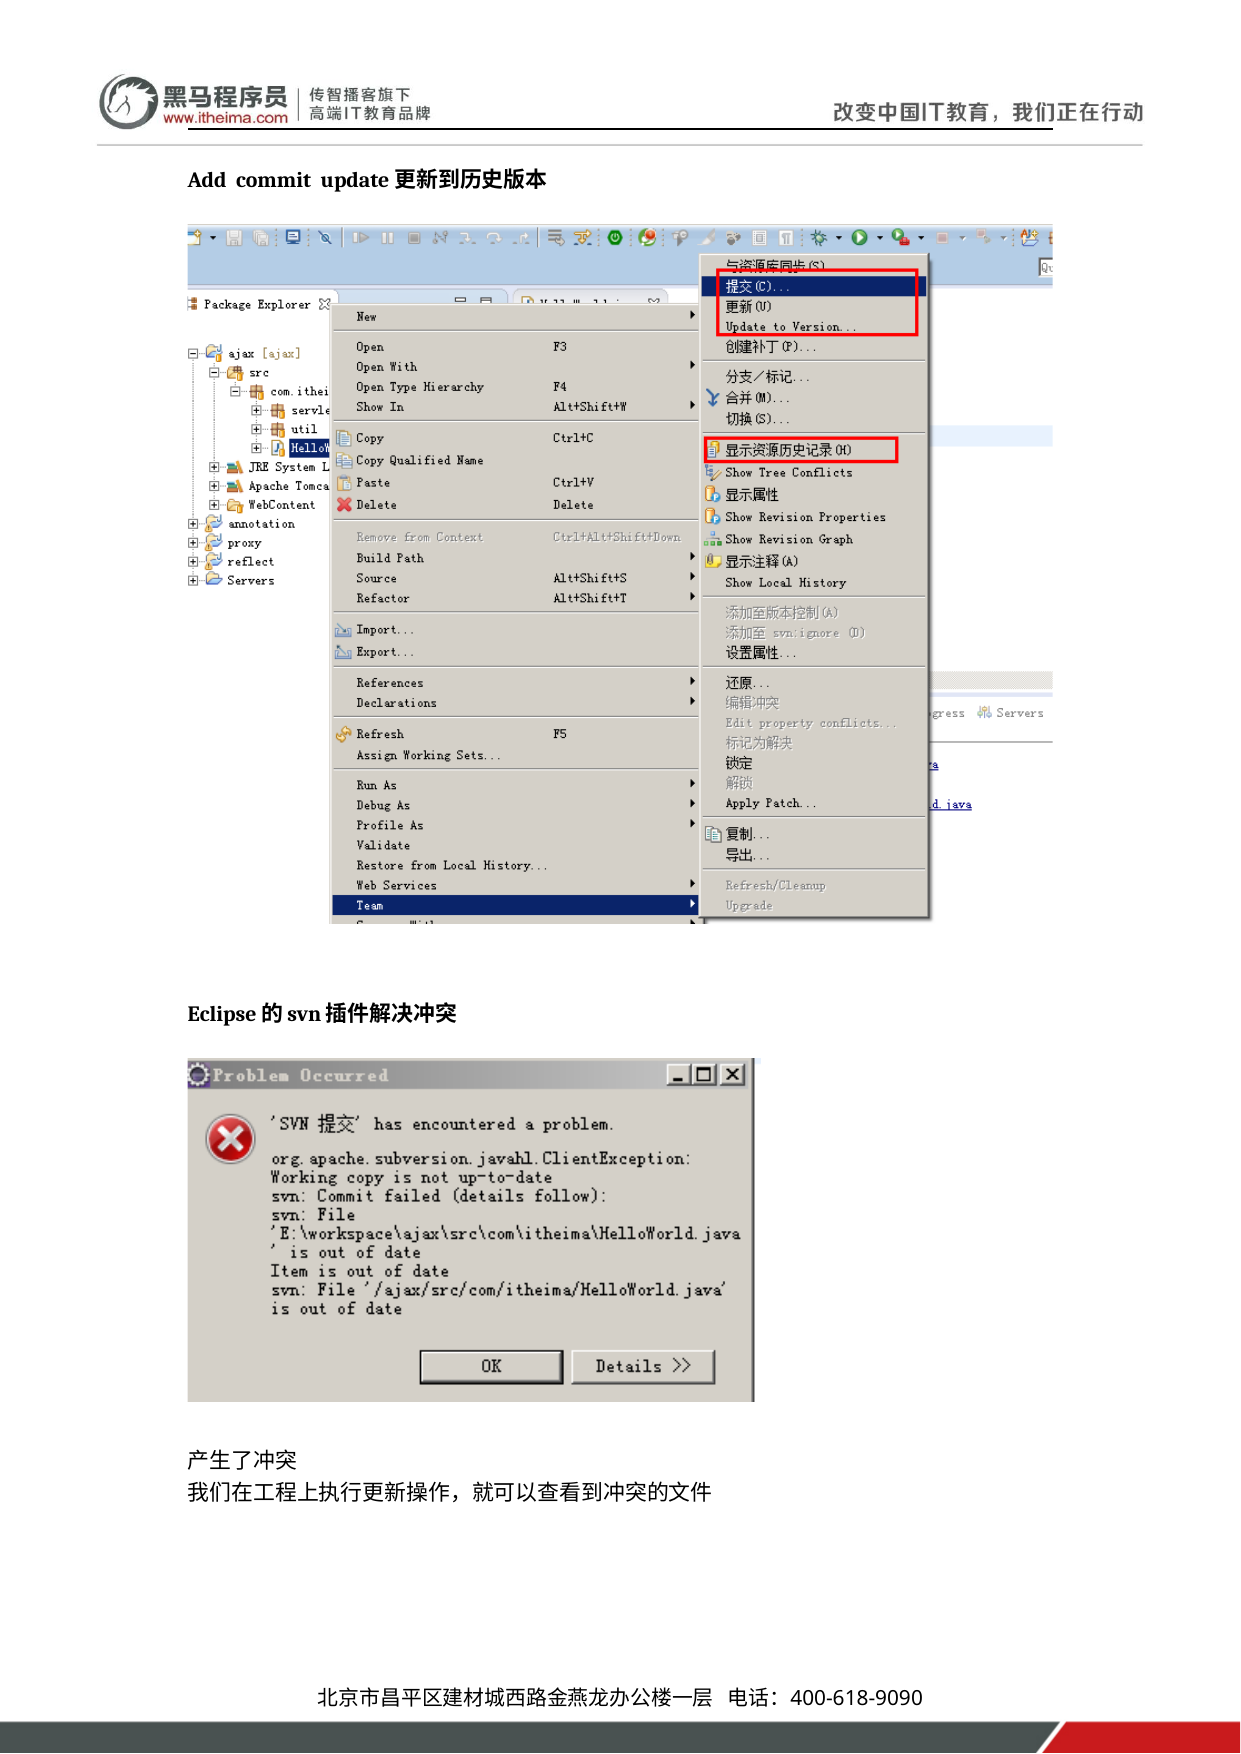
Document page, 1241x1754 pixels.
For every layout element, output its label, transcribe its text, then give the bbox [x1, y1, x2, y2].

text 我们在工程上执行更新操作，就可以查看到冲突的文件 [187, 1475, 1053, 1507]
text 产生了冲突 [187, 1442, 1053, 1475]
picture [187, 1058, 761, 1402]
picture [0, 3, 1241, 153]
picture [0, 1662, 1241, 1753]
subtitle Eclipse的svn插件解决冲突 [187, 996, 1053, 1028]
subtitle Add commit update 更新到历史版本 [187, 162, 1053, 194]
picture [187, 224, 1053, 924]
